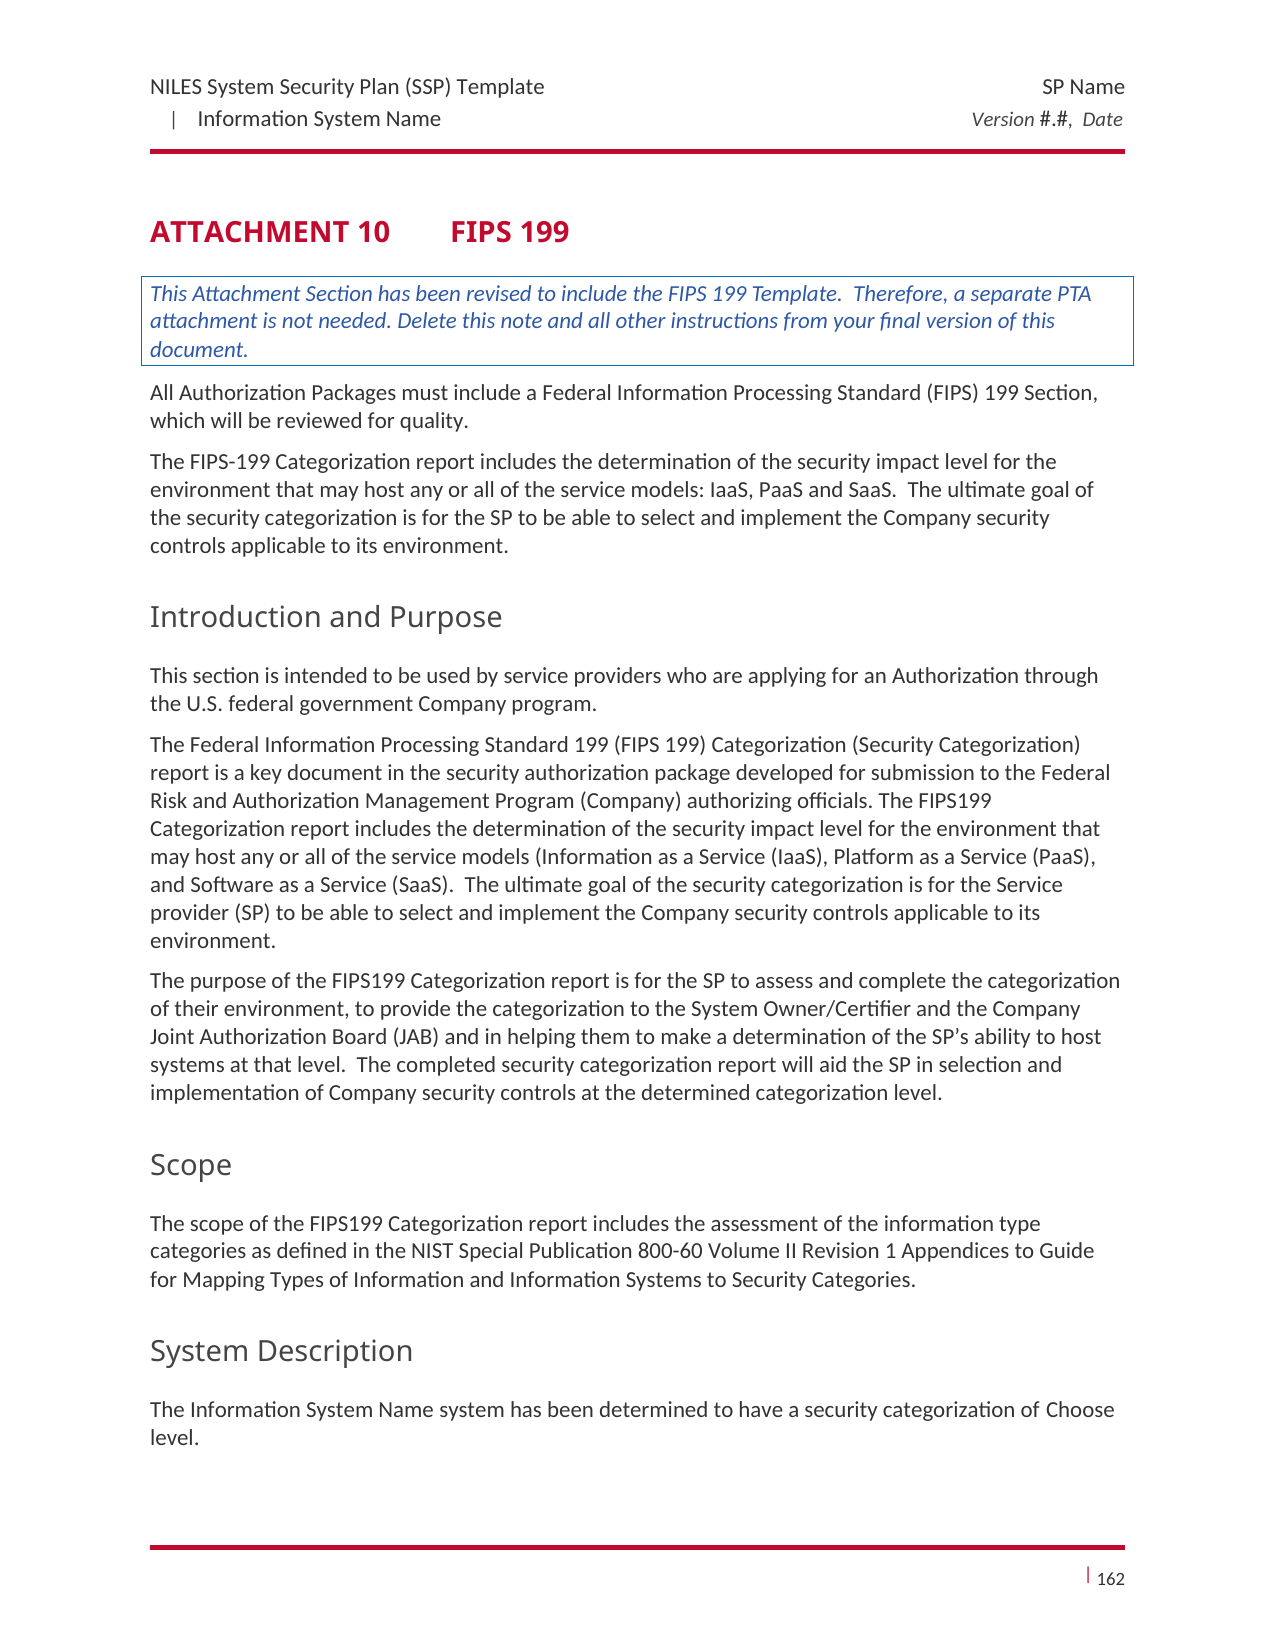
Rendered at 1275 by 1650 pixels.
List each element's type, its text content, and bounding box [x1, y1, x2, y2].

text This Attachment Section has been revised to include the FIPS 199 Template. Therefore, a separate PTA attachment is not needed. Delete this note and all other instructions from your final version of this document. [142, 277, 1133, 365]
subtitle FIPS 199 [150, 211, 1125, 251]
text The FIPS-199 Categorization report includes the determination of the security impact level for the environment that may host any or all of the service models: IaaS, PaaS and SaaS. The ultimate goal of the security categorization is for the SP to be able to select and implement the Company security controls applicable to its environment. [150, 447, 1125, 559]
text The Federal Information Processing Standard 199 (FIPS 199) Categorization (Security Categorization) report is a key document in the security authorization package developed for submission to the Federal Risk and Authorization Management Program (Company) authorizing officials. The FIPS199 Categorization report includes the determination of the security impact level for the environment that may host any or all of the service models (Information as a Service (IaaS), Platform as a Service (PaaS), and Software as a Service (SaaS). The ultimate goal of the security categorization is for the Service provider (SP) to be able to select and implement the Company security controls applicable to its environment. [150, 730, 1125, 954]
text All Authorization Packages must include a Federal Information Processing Standard (FIPS) 199 Section, which will be reviewed for quality. [150, 378, 1125, 434]
text The scope of the FIPS199 Categorization report includes the assessment of the information type categories as defined in the NIST Special Publication 800-60 Volume II Revision 1 Appendices to Guide for Mapping Types of Information and Information Systems to Security Categories. [150, 1209, 1125, 1293]
text The purpose of the FIPS199 Categorization report is for the SP to assess and complete the categorization of their environment, to provide the categorization to the System Owner/Certifier and the Company Joint Authorization Board (JAB) and in helping them to make a determination of the SP’s ability to host systems at that level. The completed security categorization report will aid the SP in selection and implementation of Company security controls at the determined categorization level. [150, 966, 1125, 1106]
subtitle Introduction and Purpose [150, 596, 1125, 636]
text This section is intended to be used by service providers who are applying for an Authorization through the U.S. federal government Company program. [150, 661, 1125, 717]
subtitle Scope [150, 1144, 1125, 1184]
text The system has been determined to have a security categorization of . [150, 1395, 1125, 1451]
subtitle System Description [150, 1330, 1125, 1370]
